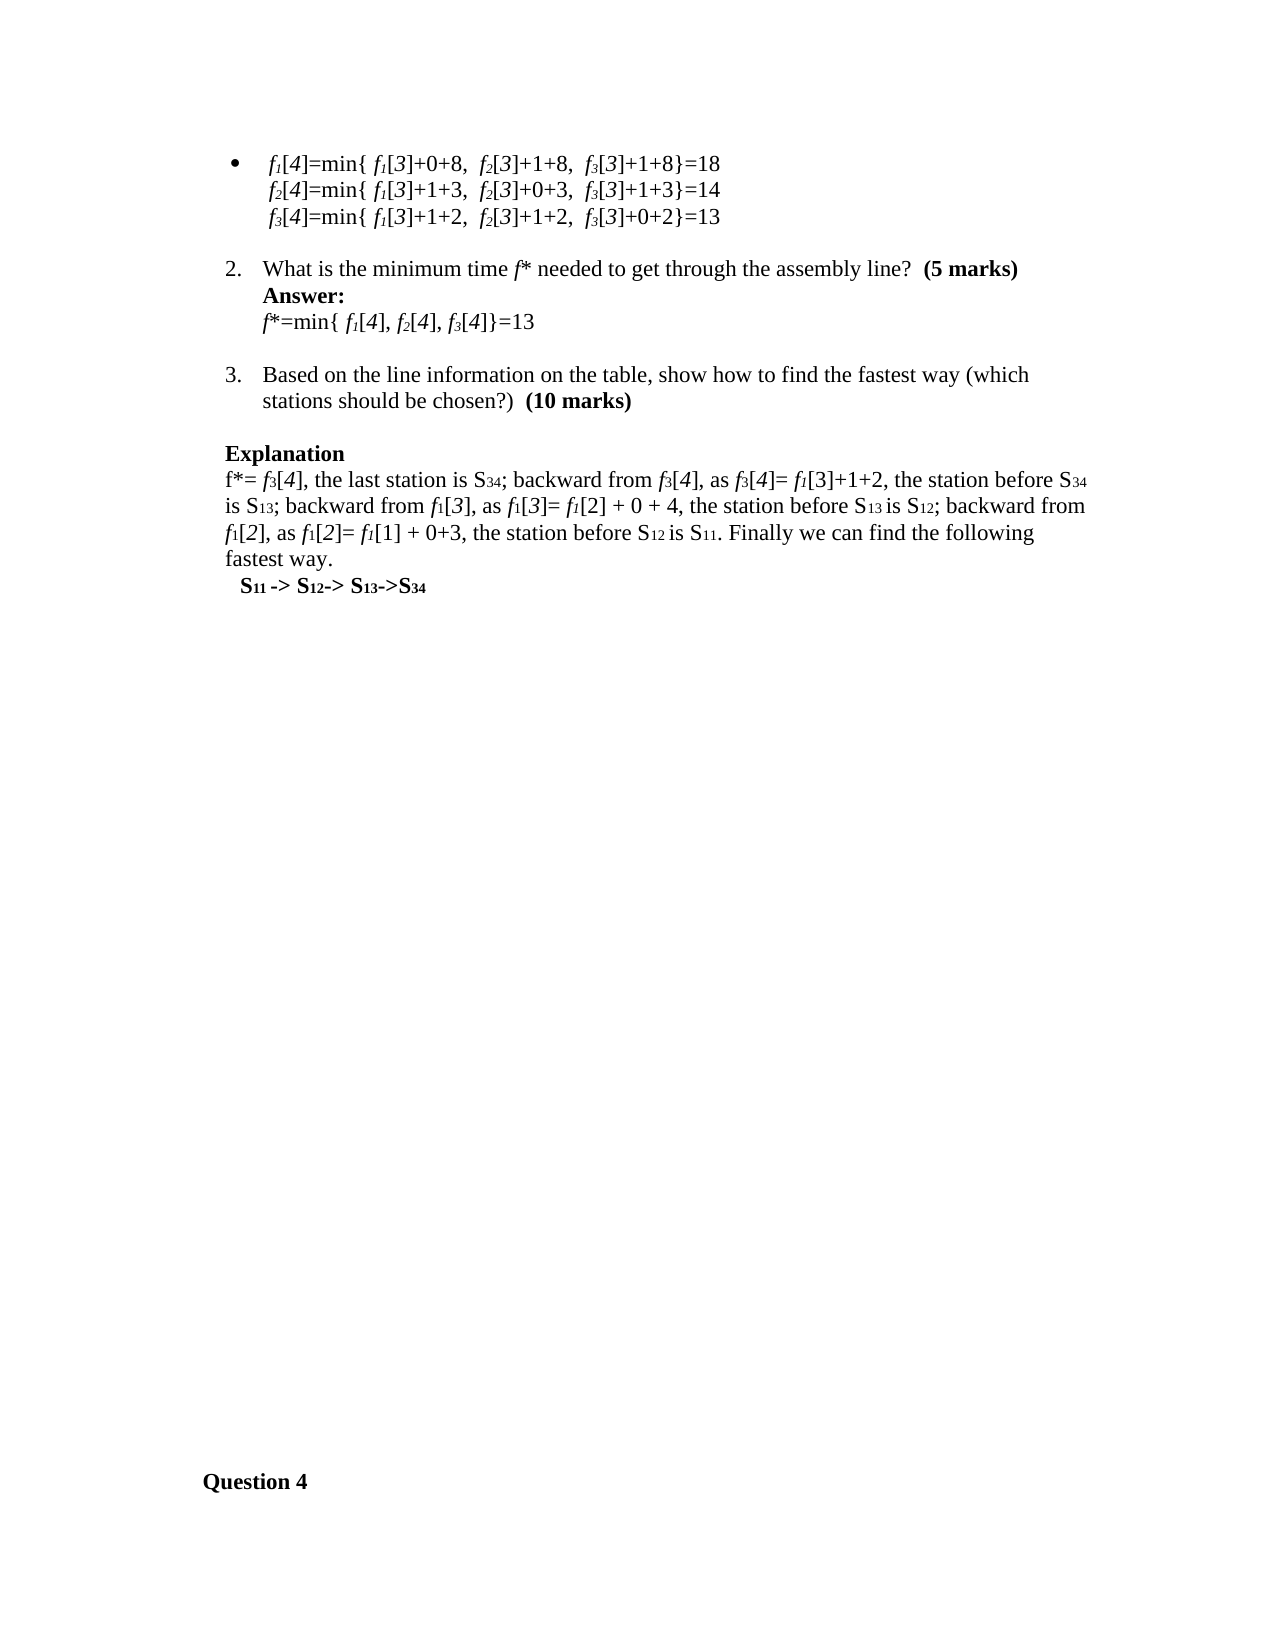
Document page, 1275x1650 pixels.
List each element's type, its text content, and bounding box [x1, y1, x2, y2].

text f*= f3[4], the last station is S34; backward from f3[4], as f3[4]= f1[3]+1+2, the station before S34 is S13; backward from f1[3], as f1[3]= f1[2] + 0 + 4, the station before S13 is S12; backward from f1[2], as f1[2]= f1[1] + 0+3, the station before S12 is S11. Finally we can find the following fastest way. [225, 466, 1087, 572]
text f*=min{ f1[4], f2[4], f3[4]}=13 [262, 308, 1087, 334]
list What is the minimum time f* needed to get through the assembly line? (5 marks) [225, 255, 1087, 282]
text Question 4 [202, 1468, 1087, 1494]
list Answer: [262, 282, 1087, 308]
text Explanation [225, 440, 1087, 466]
list f3[4]=min{ f1[3]+1+2, f2[3]+1+2, f3[3]+0+2}=13 [269, 203, 1087, 229]
list Based on the line information on the table, show how to find the fastest way (which stations should be chosen?) (10 marks) [225, 361, 1087, 413]
text S11 -> S12-> S13->S34 [240, 572, 1087, 598]
list f1[4]=min{ f1[3]+0+8, f2[3]+1+8, f3[3]+1+8}=18 [231, 150, 1087, 176]
list f2[4]=min{ f1[3]+1+3, f2[3]+0+3, f3[3]+1+3}=14 [269, 176, 1087, 203]
